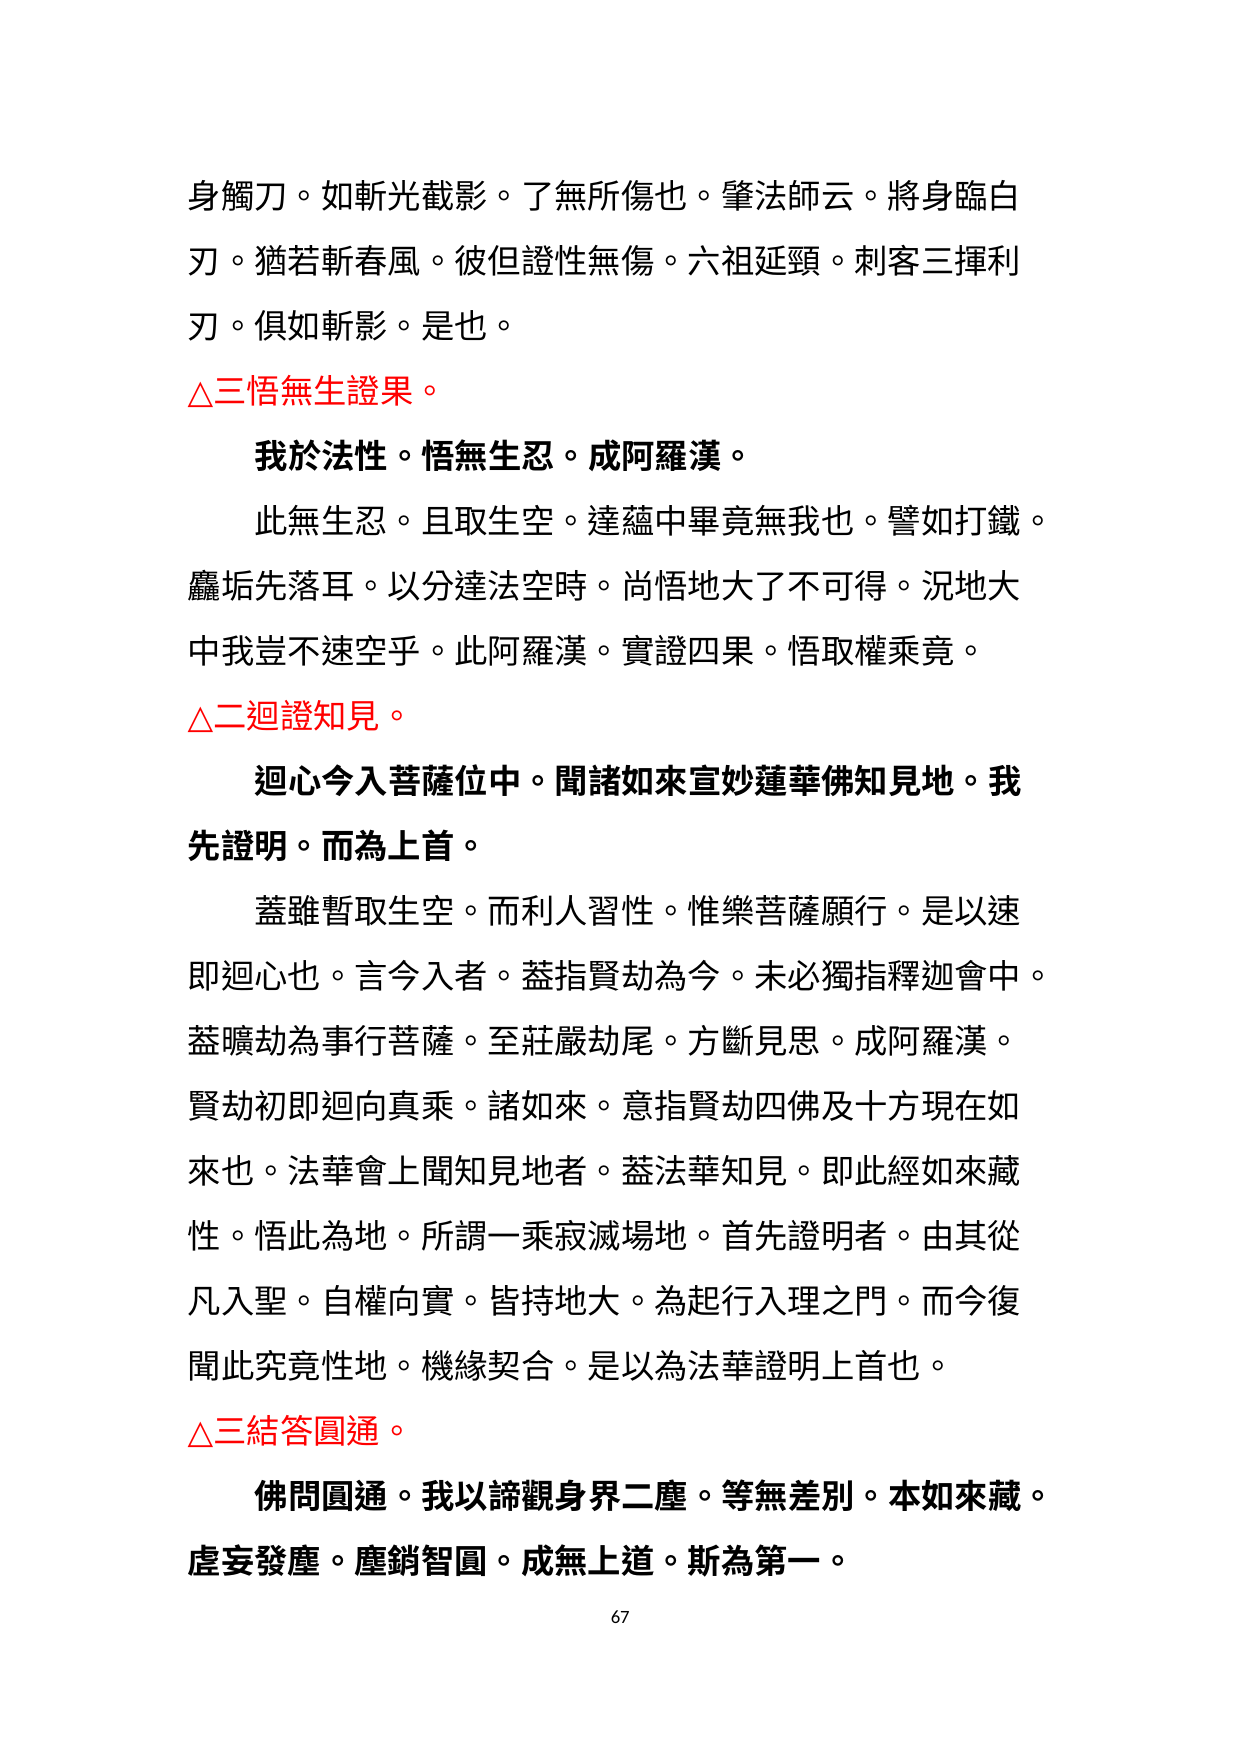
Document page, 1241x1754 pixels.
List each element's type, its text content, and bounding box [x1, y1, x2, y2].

text △二迴證知見。 [187, 682, 1053, 747]
text 此無生忍。且取生空。達蘊中畢竟無我也。譬如打鐵。麤垢先落耳。以分達法空時。尚悟地大了不可得。況地大中我豈不速空乎。此阿羅漢。實證四果。悟取權乘竟。 [187, 487, 1053, 682]
text 我於法性。悟無生忍。成阿羅漢。 [187, 422, 1053, 487]
text 迴心今入菩薩位中。聞諸如來宣妙蓮華佛知見地。我先證明。而為上首。 [187, 747, 1053, 877]
text △三悟無生證果。 [187, 357, 1053, 422]
text △三結答圓通。 [187, 1397, 1053, 1462]
text 佛問圓通。我以諦觀身界二塵。等無差別。本如來藏。虗妄發塵。塵銷智圓。成無上道。斯為第一。 [187, 1462, 1053, 1592]
text 蓋雖暫取生空。而利人習性。惟樂菩薩願行。是以速即迴心也。言今入者。葢指賢劫為今。未必獨指釋迦會中。葢曠劫為事行菩薩。至莊嚴劫尾。方斷見思。成阿羅漢。賢劫初即迴向真乘。諸如來。意指賢劫四佛及十方現在如來也。法華會上聞知見地者。葢法華知見。即此經如來藏性。悟此為地。所謂一乘寂滅場地。首先證明者。由其從凡入聖。自權向實。皆持地大。為起行入理之門。而今復聞此究竟性地。機緣契合。是以為法華證明上首也。 [187, 877, 1053, 1397]
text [187, 162, 1053, 357]
